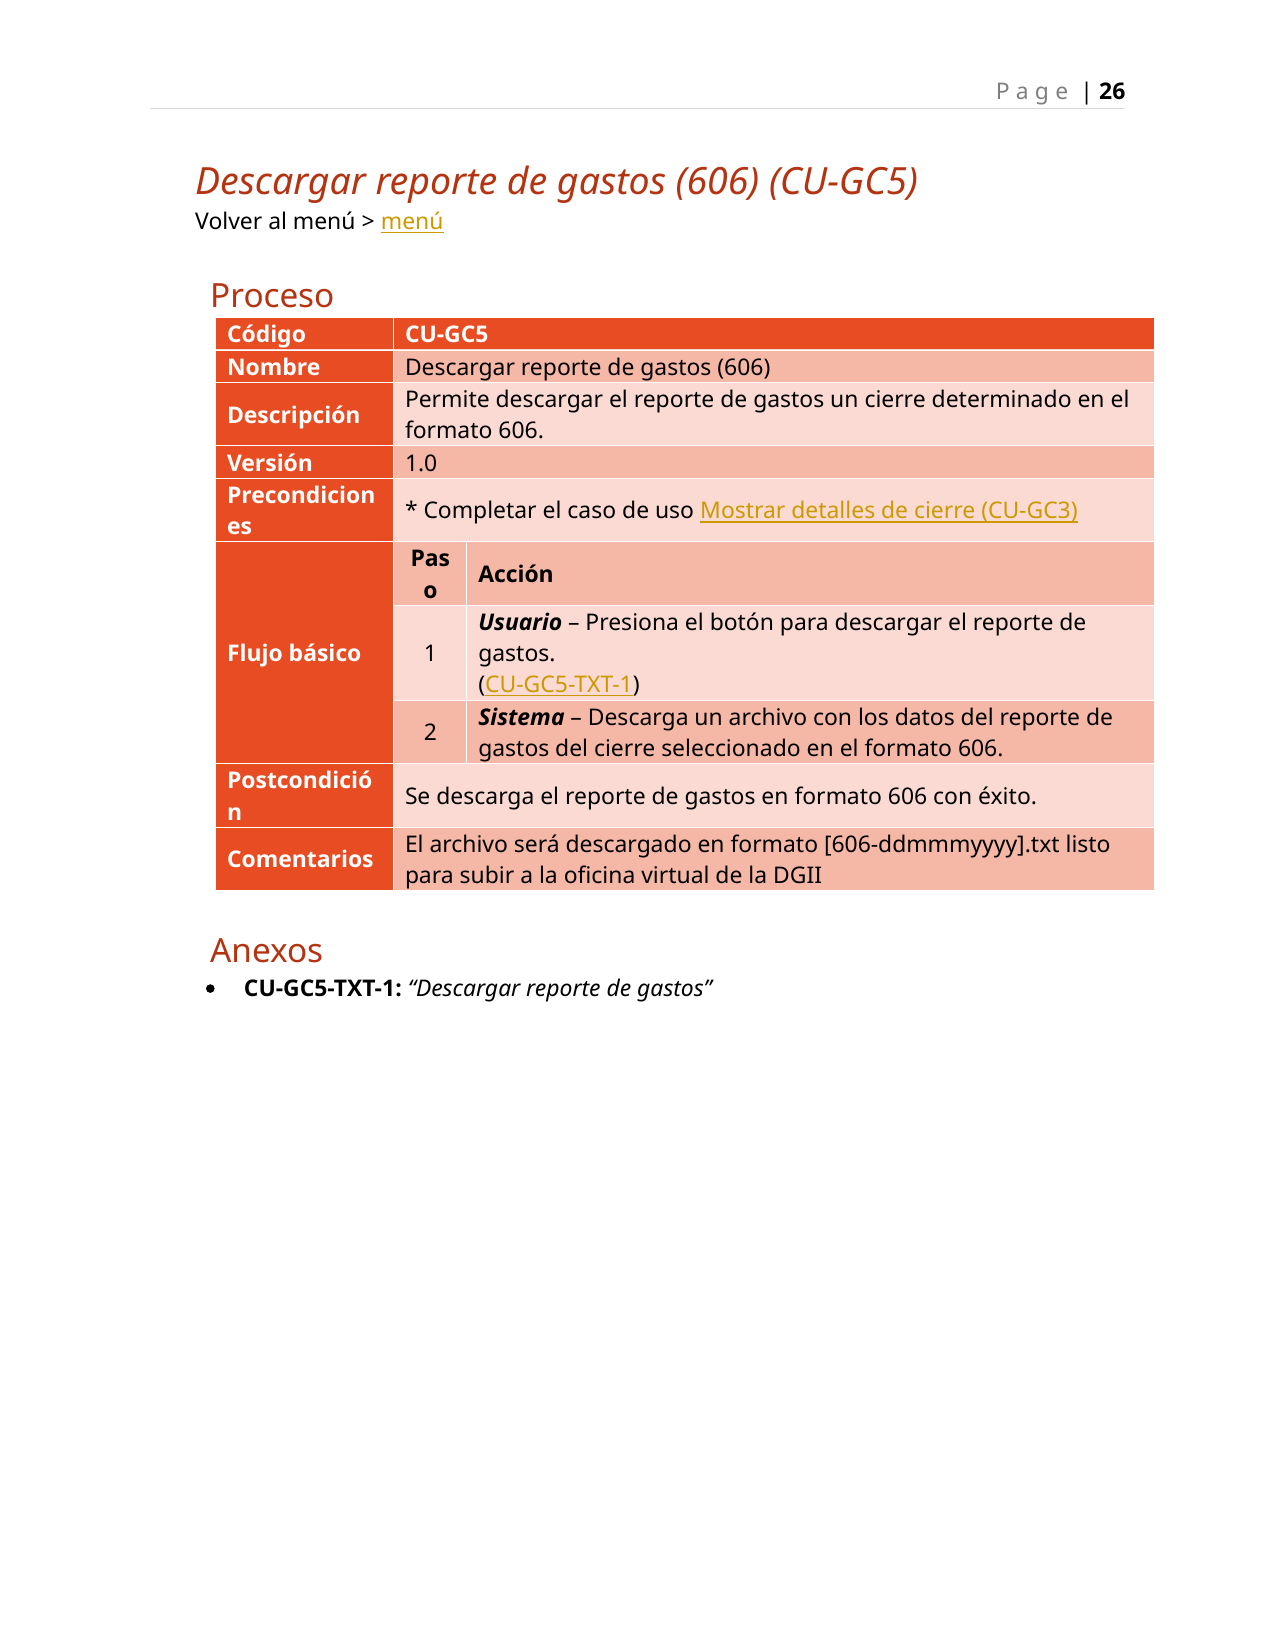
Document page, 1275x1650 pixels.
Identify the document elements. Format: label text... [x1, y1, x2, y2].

list CU-GC5-TXT-1: “Descargar reporte de gastos” [206, 972, 1125, 1003]
table_cell Acción [467, 542, 1154, 605]
table_cell Postcondición [216, 764, 393, 827]
text Volver al menú > menú [150, 205, 1125, 236]
table_cell Descripción [216, 383, 393, 445]
table_header Código [216, 318, 393, 349]
subtitle Proceso [210, 272, 1125, 317]
table_cell 1 [394, 606, 466, 699]
subtitle Anexos [210, 927, 1125, 972]
table_cell Comentarios [216, 828, 393, 890]
table_cell Precondiciones [216, 479, 393, 541]
table_cell Permite descargar el reporte de gastos un cierre determinado en el formato 606. [394, 383, 1154, 445]
subtitle Descargar reporte de gastos (606) (CU-GC5) [195, 154, 1125, 205]
table_cell Sistema – Descarga un archivo con los datos del reporte de gastos del cierre seleccionado en el formato 606. [467, 701, 1154, 763]
table_cell El archivo será descargado en formato [606-ddmmmyyyy].txt listo para subir a la oficina virtual de la DGII [394, 828, 1154, 890]
table_header CU-GC5 [394, 318, 1154, 349]
table_cell Versión [216, 446, 393, 478]
table_cell 2 [394, 701, 466, 763]
table_cell Nombre [216, 351, 393, 382]
table_cell 1.0 [394, 446, 1154, 478]
table_cell * Completar el caso de uso Mostrar detalles de cierre (CU-GC3) [394, 479, 1154, 541]
table_cell Flujo básico [216, 542, 393, 763]
table_cell Se descarga el reporte de gastos en formato 606 con éxito. [394, 764, 1154, 827]
table_cell Usuario – Presiona el botón para descargar el reporte de gastos. (CU-GC5-TXT-1) [467, 606, 1154, 699]
table_cell Paso [394, 542, 466, 605]
table_cell Descargar reporte de gastos (606) [394, 351, 1154, 382]
